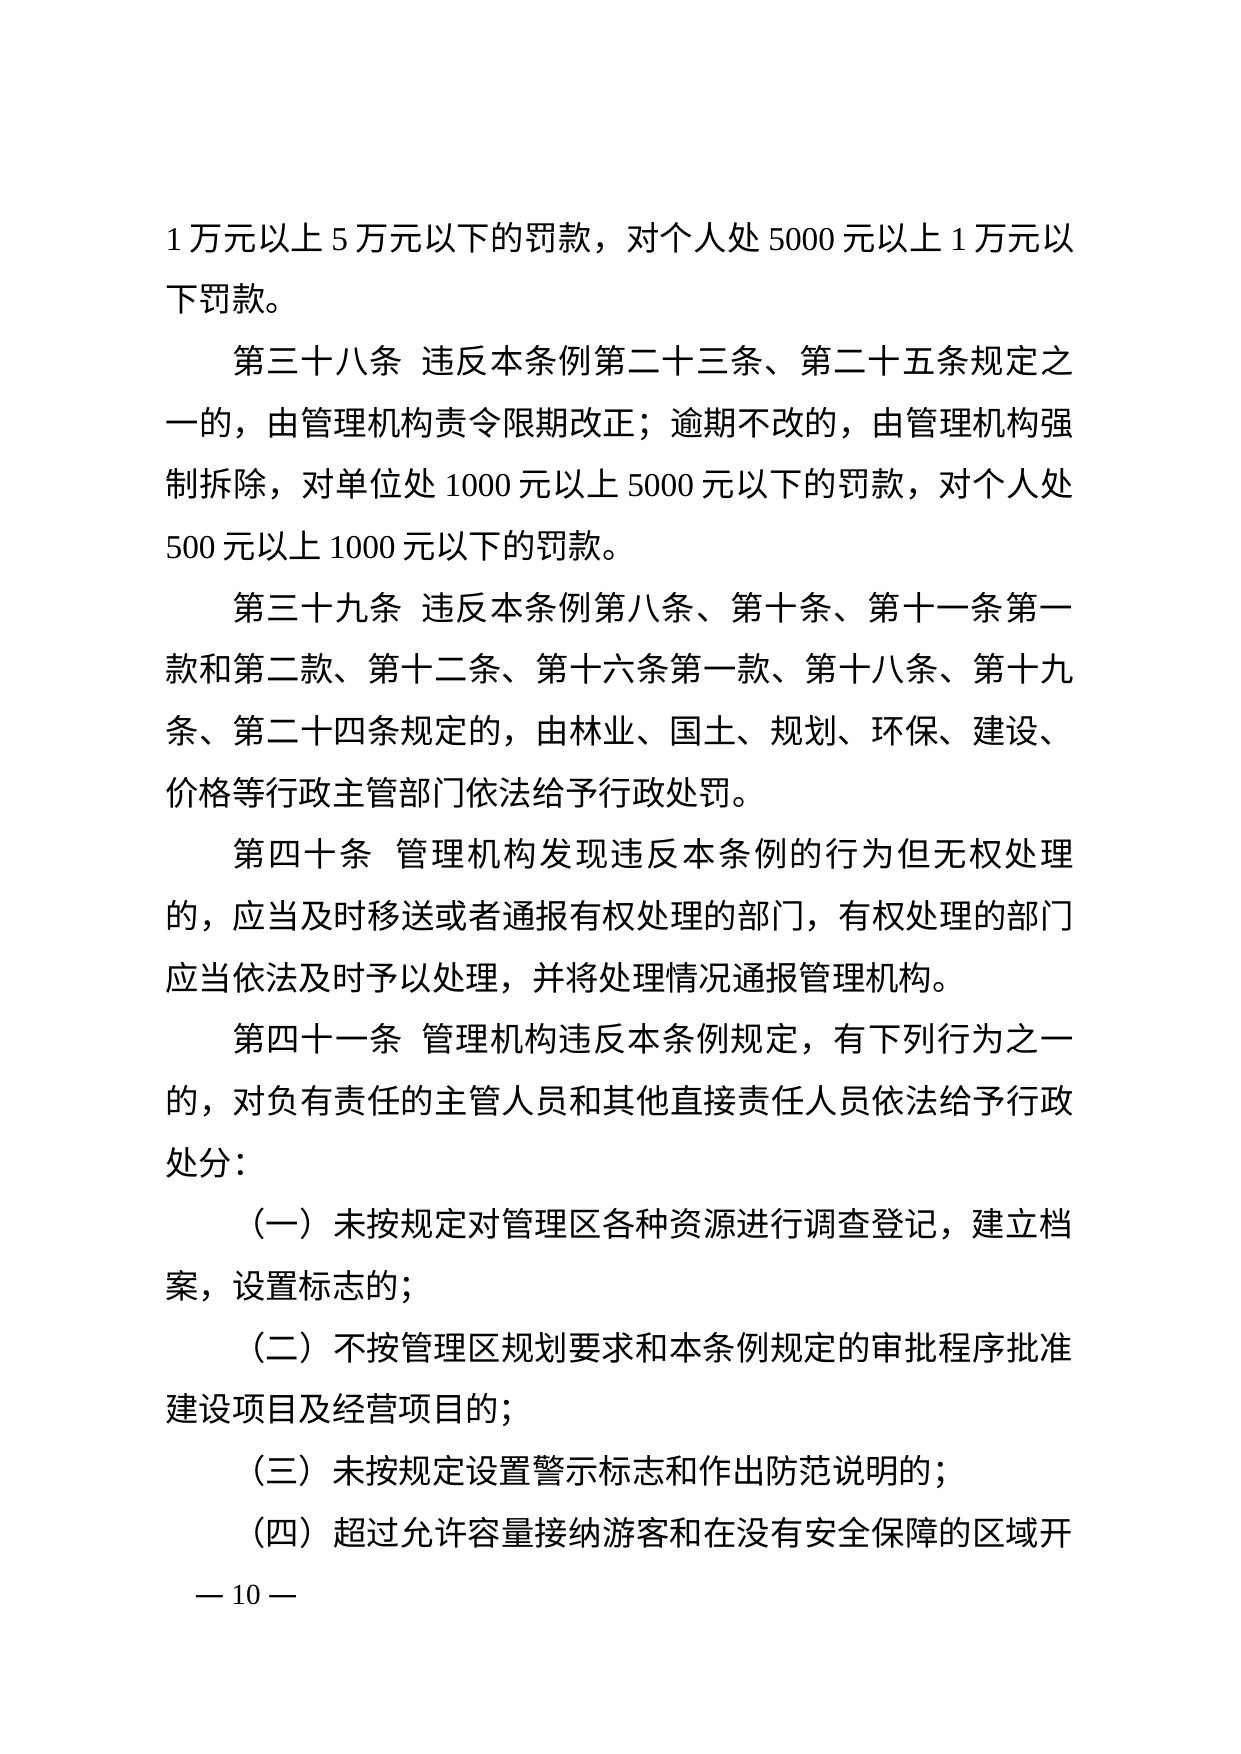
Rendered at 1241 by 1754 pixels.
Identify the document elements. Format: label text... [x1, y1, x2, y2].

text （二）不按管理区规划要求和本条例规定的审批程序批准建设项目及经营项目的； [165, 1311, 1075, 1434]
text （一）未按规定对管理区各种资源进行调查登记，建立档案，设置标志的； [165, 1187, 1075, 1311]
text 第三十八条 违反本条例第二十三条、第二十五条规定之一的，由管理机构责令限期改正；逾期不改的，由管理机构强制拆除，对单位处1000元以上5000元以下的罚款，对个人处500元以上1000元以下的罚款。 [165, 324, 1075, 571]
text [165, 201, 1075, 324]
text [165, 1496, 1075, 1557]
text 第四十条 管理机构发现违反本条例的行为但无权处理的，应当及时移送或者通报有权处理的部门，有权处理的部门应当依法及时予以处理，并将处理情况通报管理机构。 [165, 817, 1075, 1002]
text 第三十九条 违反本条例第八条、第十条、第十一条第一款和第二款、第十二条、第十六条第一款、第十八条、第十九条、第二十四条规定的，由林业、国土、规划、环保、建设、价格等行政主管部门依法给予行政处罚。 [165, 571, 1075, 817]
text 第四十一条 管理机构违反本条例规定，有下列行为之一的，对负有责任的主管人员和其他直接责任人员依法给予行政处分： [165, 1002, 1075, 1187]
text （三）未按规定设置警示标志和作出防范说明的； [165, 1434, 1075, 1496]
